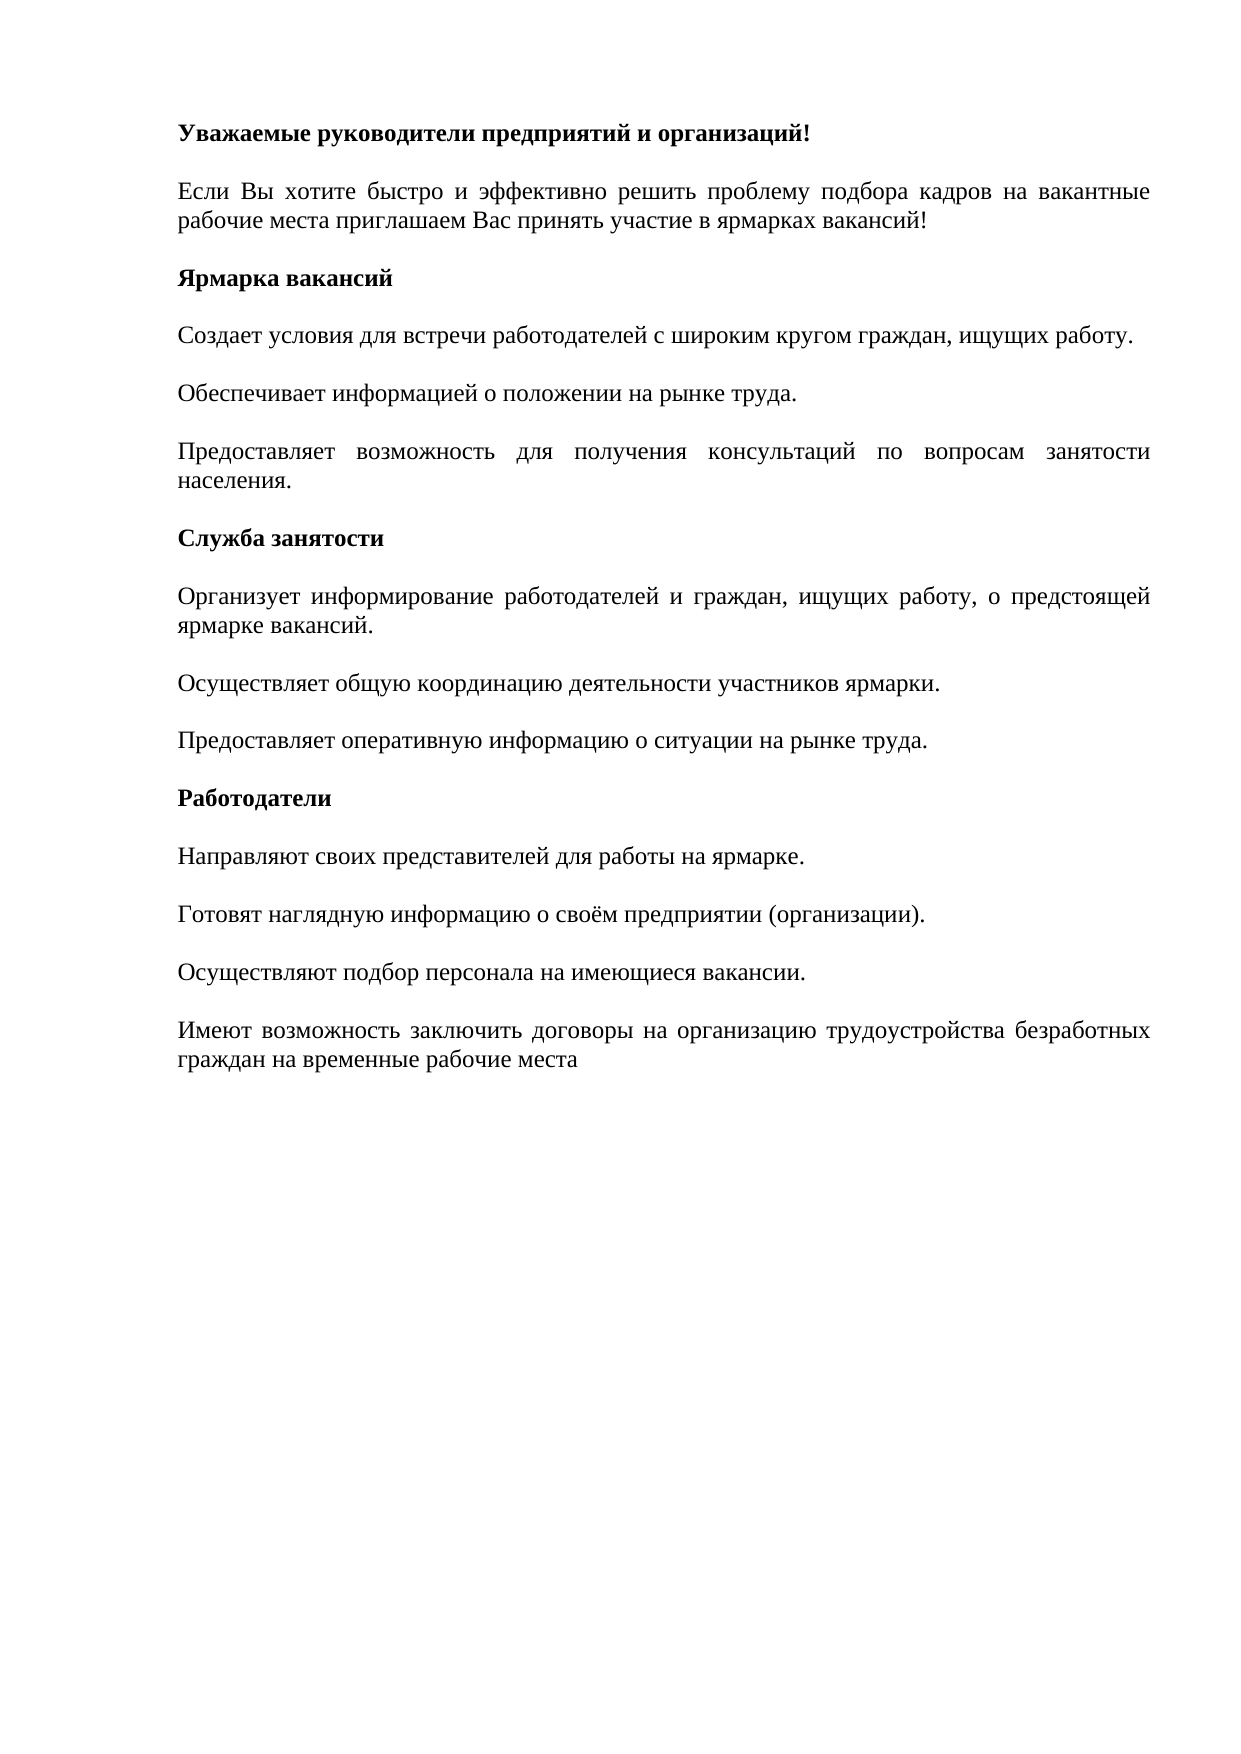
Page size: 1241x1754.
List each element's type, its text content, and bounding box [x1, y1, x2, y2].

text Уважаемые руководители предприятий и организаций! [177, 118, 1152, 147]
text Предоставляет оперативную информацию о ситуации на рынке труда. [177, 726, 1152, 754]
text Если Вы хотите быстро и эффективно решить проблему подбора кадров на вакантные рабочие места приглашаем Вас принять участие в ярмарках вакансий! [177, 176, 1152, 233]
text Создает условия для встречи работодателей с широким кругом граждан, ищущих работу. [177, 321, 1152, 349]
text Направляют своих представителей для работы на ярмарке. [177, 841, 1152, 870]
text Работодатели [177, 783, 1152, 812]
text Имеют возможность заключить договоры на организацию трудоустройства безработных граждан на временные рабочие места [177, 1015, 1152, 1073]
text Служба занятости [177, 523, 1152, 552]
text Ярмарка вакансий [177, 263, 1152, 291]
text Предоставляет возможность для получения консультаций по вопросам занятости населения. [177, 436, 1152, 494]
text Готовят наглядную информацию о своём предприятии (организации). [177, 899, 1152, 928]
text Осуществляет общую координацию деятельности участников ярмарки. [177, 668, 1152, 696]
text Обеспечивает информацией о положении на рынке труда. [177, 378, 1152, 407]
text Организует информирование работодателей и граждан, ищущих работу, о предстоящей ярмарке вакансий. [177, 581, 1152, 638]
text Осуществляют подбор персонала на имеющиеся вакансии. [177, 957, 1152, 986]
